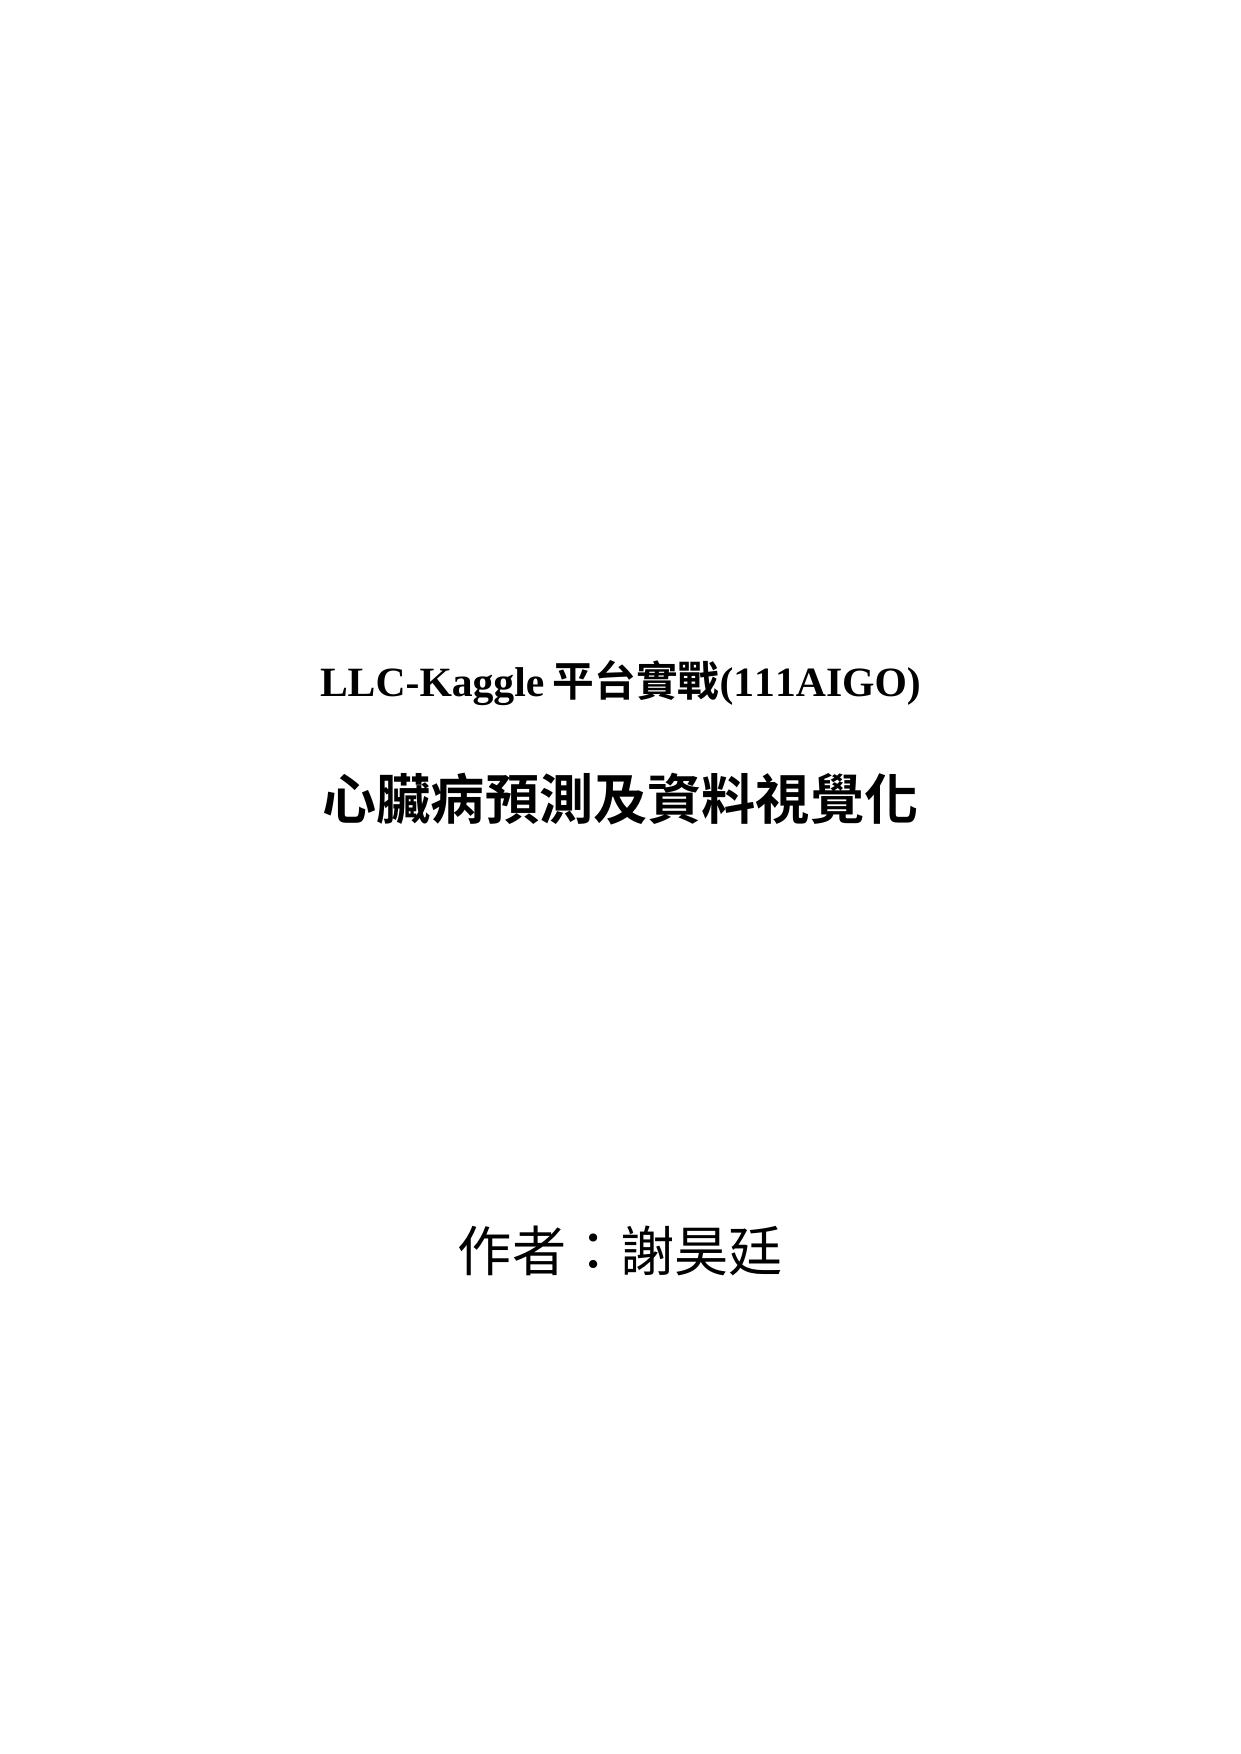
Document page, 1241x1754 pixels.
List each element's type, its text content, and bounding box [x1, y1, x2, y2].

text 作者：謝昊廷 [187, 1209, 1053, 1287]
